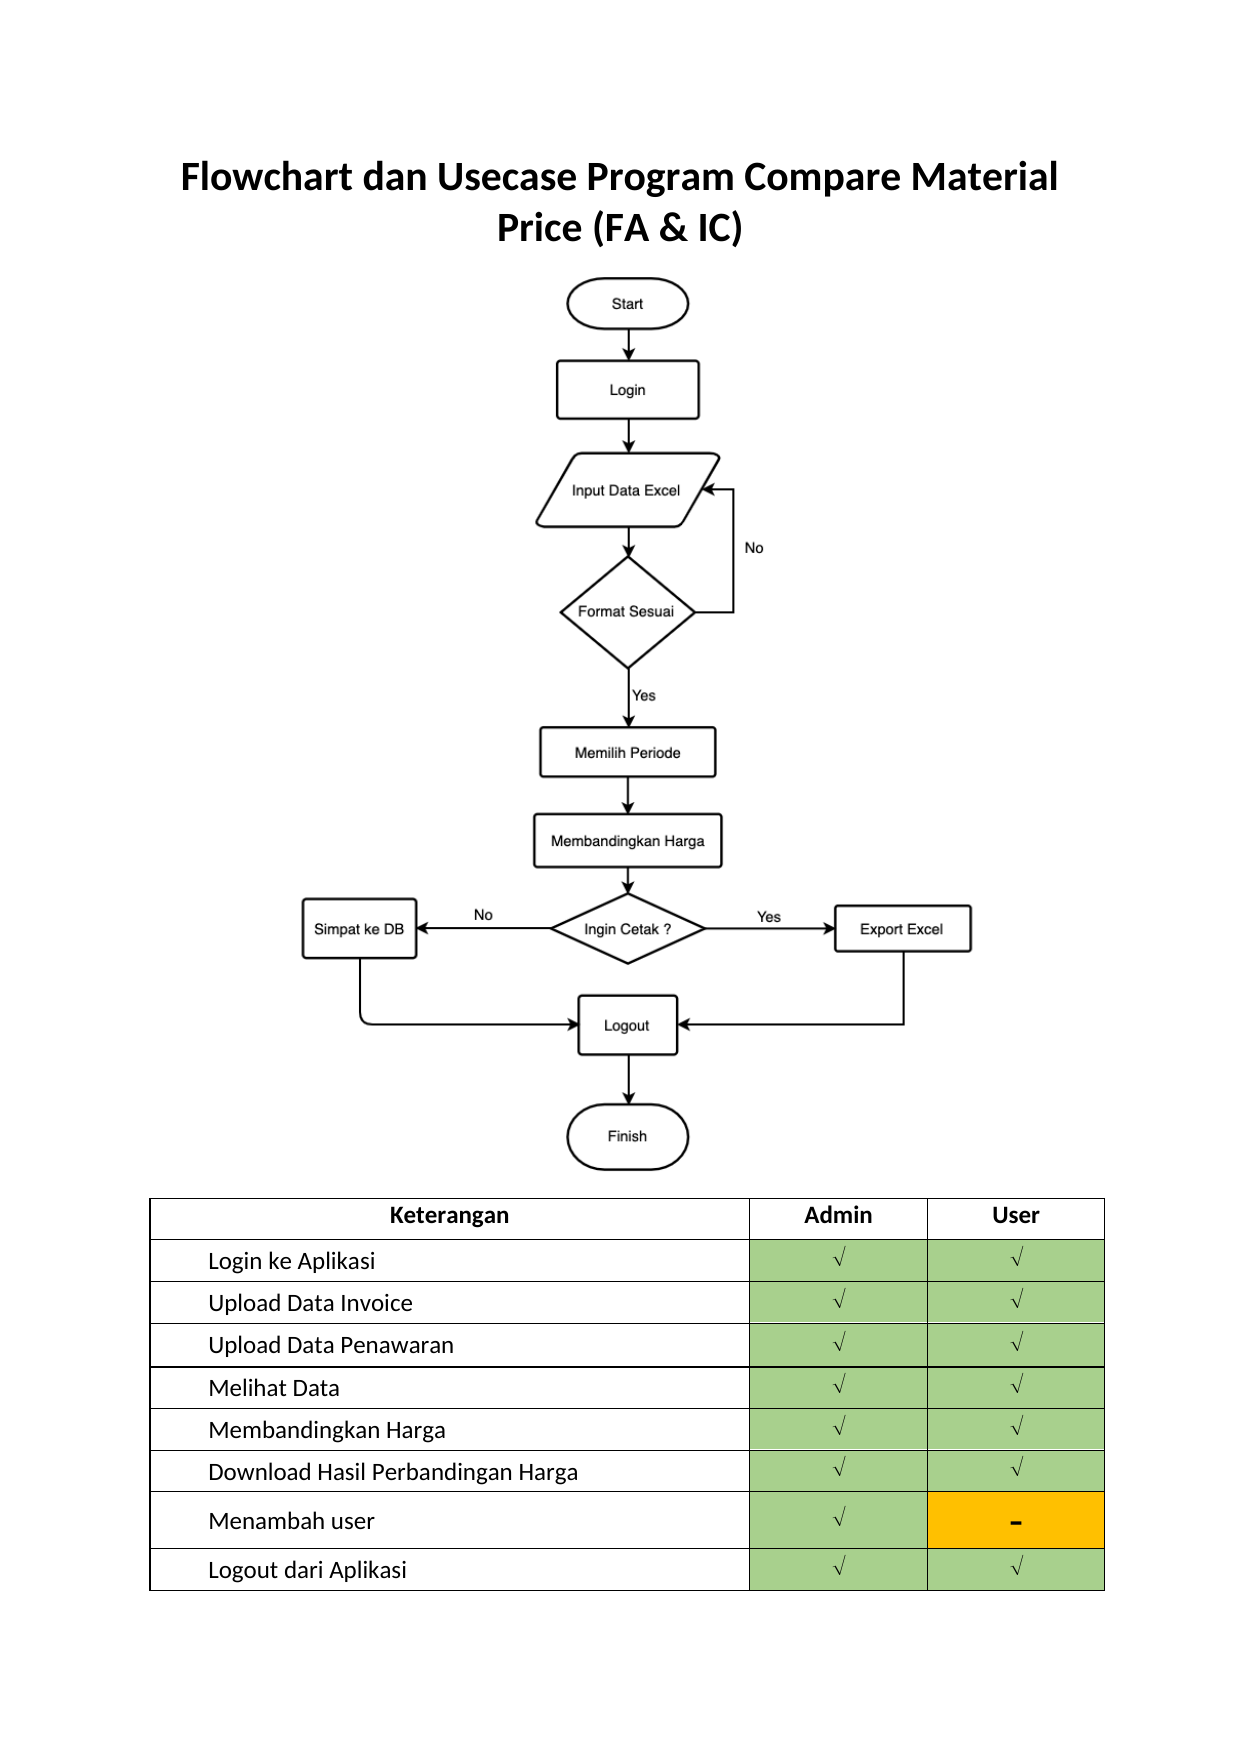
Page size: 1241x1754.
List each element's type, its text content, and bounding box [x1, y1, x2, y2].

table_cell [928, 1368, 1104, 1408]
table_cell [928, 1549, 1104, 1590]
table_cell [750, 1368, 927, 1408]
table_cell [750, 1451, 927, 1491]
table_cell Login ke Aplikasi [151, 1240, 749, 1281]
table_header Admin [750, 1199, 927, 1239]
table_cell [928, 1240, 1104, 1281]
table_cell Menambah user [151, 1492, 749, 1548]
table_header User [928, 1199, 1104, 1239]
table_cell [928, 1451, 1104, 1491]
table_cell [750, 1240, 927, 1281]
text Flowchart dan Usecase Program Compare Material Price (FA & IC) [150, 150, 1090, 252]
table_cell - [928, 1492, 1104, 1548]
table_cell [750, 1492, 927, 1548]
table_cell [750, 1409, 927, 1449]
table_cell [750, 1324, 927, 1366]
table_cell [928, 1282, 1104, 1322]
table_cell Upload Data Invoice [151, 1282, 749, 1322]
picture [159, 270, 1158, 1209]
table_cell Logout dari Aplikasi [151, 1549, 749, 1590]
table_cell Membandingkan Harga [151, 1409, 749, 1449]
table_cell Download Hasil Perbandingan Harga [151, 1451, 749, 1491]
table_header Keterangan [151, 1199, 749, 1239]
table_cell [750, 1549, 927, 1590]
table_cell [928, 1324, 1104, 1366]
table_cell [928, 1409, 1104, 1449]
table_cell Melihat Data [151, 1368, 749, 1408]
table_cell Upload Data Penawaran [151, 1324, 749, 1366]
table_cell [750, 1282, 927, 1322]
